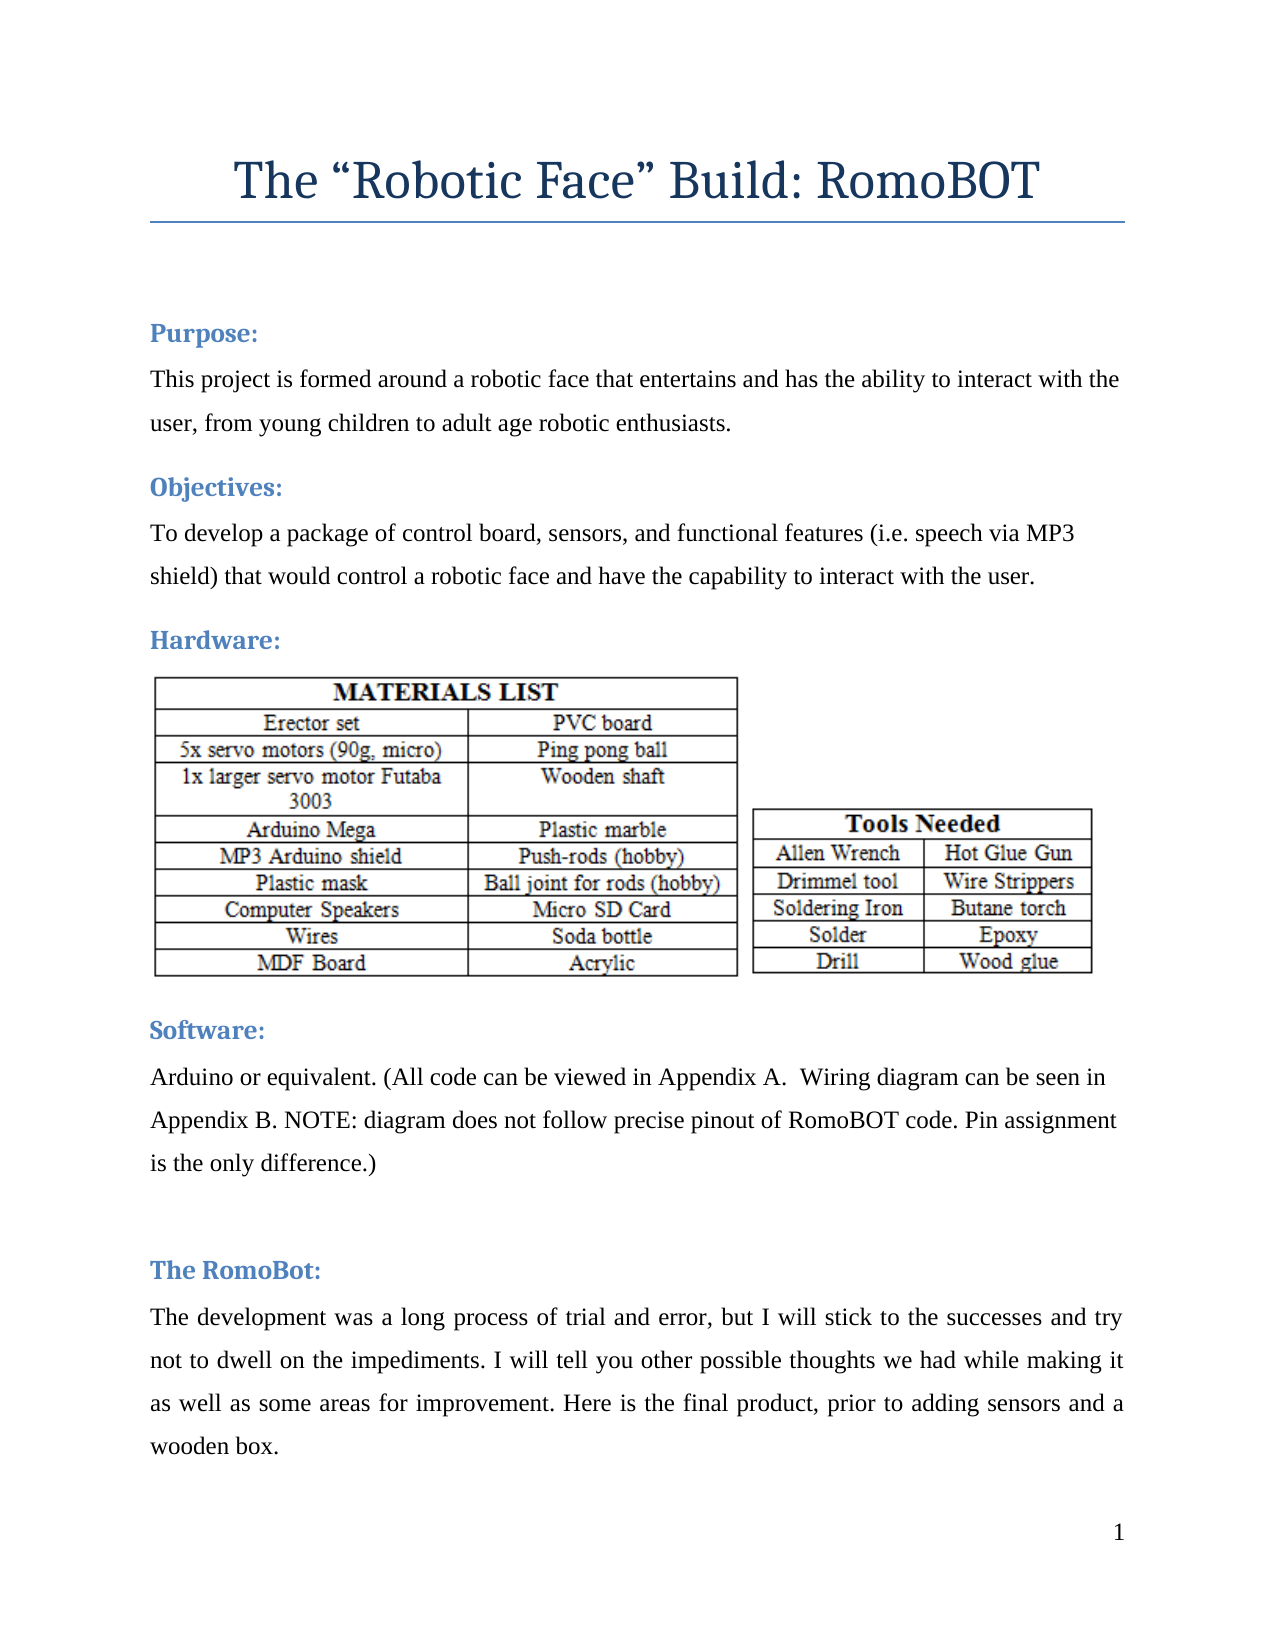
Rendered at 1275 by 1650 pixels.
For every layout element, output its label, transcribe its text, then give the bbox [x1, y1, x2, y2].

title The “Robotic Face” Build: RomoBOT [150, 150, 1125, 221]
picture [748, 805, 1099, 980]
text Arduino or equivalent. (All code can be viewed in Appendix A. Wiring diagram can be seen in Appendix B. NOTE: diagram does not follow precise pinout of RomoBOT code. Pin assignment is the only difference.) [150, 1062, 1125, 1177]
text The development was a long process of trial and error, but I will stick to the successes and try not to dwell on the impediments. I will tell you other possible thoughts we had while making it as well as some areas for improvement. Here is the final product, prior to adding sensors and a wooden box. [150, 1302, 1125, 1460]
subtitle Purpose: [150, 318, 1125, 349]
subtitle Software: [150, 1015, 1125, 1046]
subtitle Hardware: [150, 625, 1125, 657]
picture [150, 672, 743, 980]
text To develop a package of control board, sensors, and functional features (i.e. speech via MP3 shield) that would control a robotic face and have the capability to interact with the user. [150, 518, 1125, 590]
subtitle The RomoBot: [150, 1255, 1125, 1286]
text This project is formed around a robotic face that entertains and has the ability to interact with the user, from young children to adult age robotic enthusiasts. [150, 364, 1125, 436]
subtitle Objectives: [150, 472, 1125, 503]
